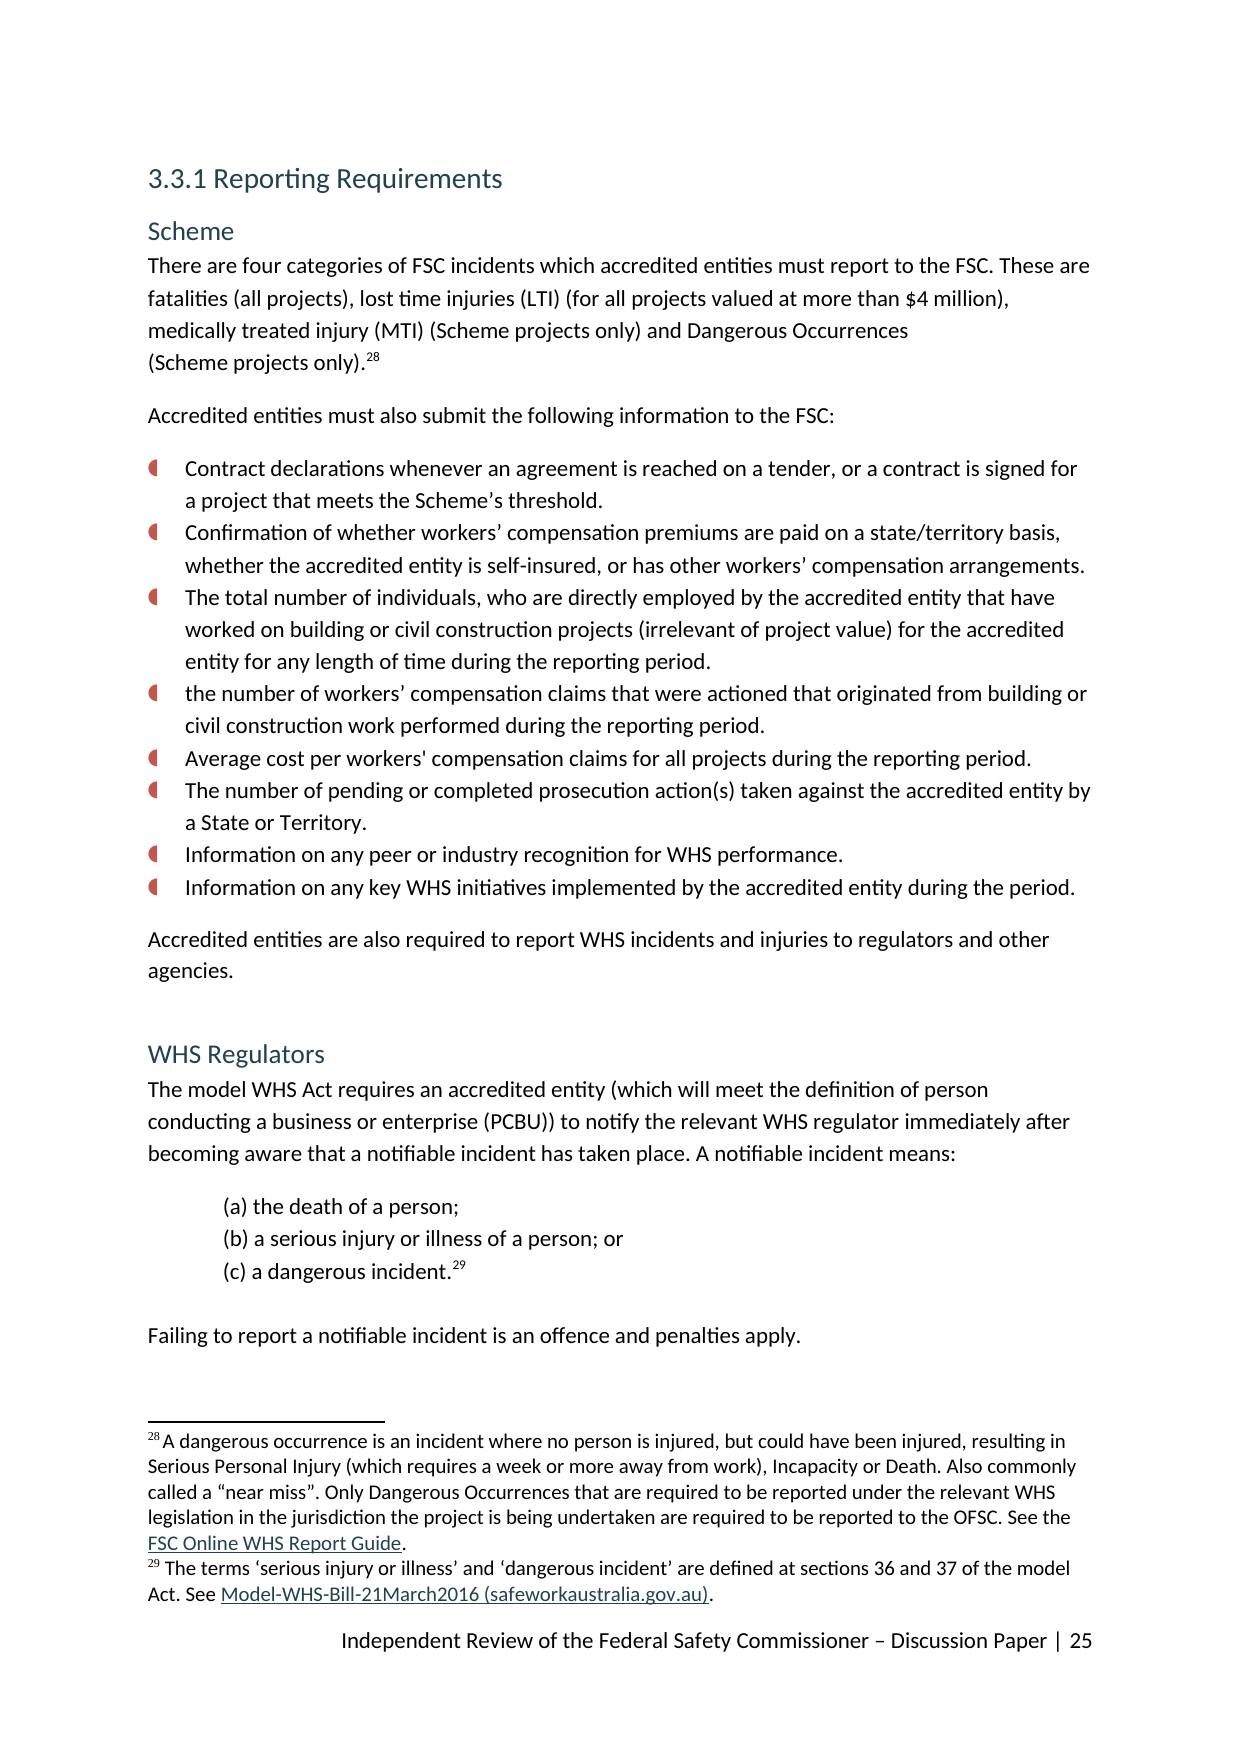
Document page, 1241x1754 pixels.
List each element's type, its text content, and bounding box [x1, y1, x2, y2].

text The number of pending or completed prosecution action(s) taken against the accredited entity by a State or Territory. [148, 776, 1092, 836]
text The total number of individuals, who are directly employed by the accredited entity that have worked on building or civil construction projects (irrelevant of project value) for the accredited entity for any length of time during the reporting period. [148, 583, 1092, 675]
text Confirmation of whether workers’ compensation premiums are paid on a state/territory basis, whether the accredited entity is self-insured, or has other workers’ compensation arrangements. [148, 518, 1092, 579]
text (c) a dangerous incident. [223, 1257, 1092, 1317]
text Average cost per workers' compensation claims for all projects during the reporting period. [148, 744, 1092, 772]
subtitle 3.3.1 Reporting Requirements [148, 160, 1092, 196]
text The model WHS Act requires an accredited entity (which will meet the definition of person conducting a business or enterprise (PCBU)) to notify the relevant WHS regulator immediately after becoming aware that a notifiable incident has taken place. A notifiable incident means: [148, 1075, 1092, 1167]
text (a) the death of a person; [148, 1192, 1092, 1220]
text Failing to report a notifiable incident is an offence and penalties apply. [148, 1321, 1092, 1349]
subtitle WHS Regulators [148, 1037, 1092, 1070]
text Information on any peer or industry recognition for WHS performance. [148, 840, 1092, 868]
text Accredited entities are also required to report WHS incidents and injuries to regulators and other agencies. [148, 926, 1092, 984]
text Information on any key WHS initiatives implemented by the accredited entity during the period. [148, 873, 1092, 901]
text Accredited entities must also submit the following information to the FSC: [148, 401, 1092, 429]
text the number of workers’ compensation claims that were actioned that originated from building or civil construction work performed during the reporting period. [148, 679, 1092, 740]
text (b) a serious injury or illness of a person; or [148, 1224, 1092, 1253]
text There are four categories of FSC incidents which accredited entities must report to the FSC. These are fatalities (all projects), lost time injuries (LTI) (for all projects valued at more than $4 million), medically treated injury (MTI) (Scheme projects only) and Dangerous Occurrences (Scheme projects only). [148, 252, 1092, 376]
subtitle Scheme [148, 214, 1092, 247]
text Contract declarations whenever an agreement is reached on a tender, or a contract is signed for a project that meets the Scheme’s threshold. [148, 454, 1092, 514]
